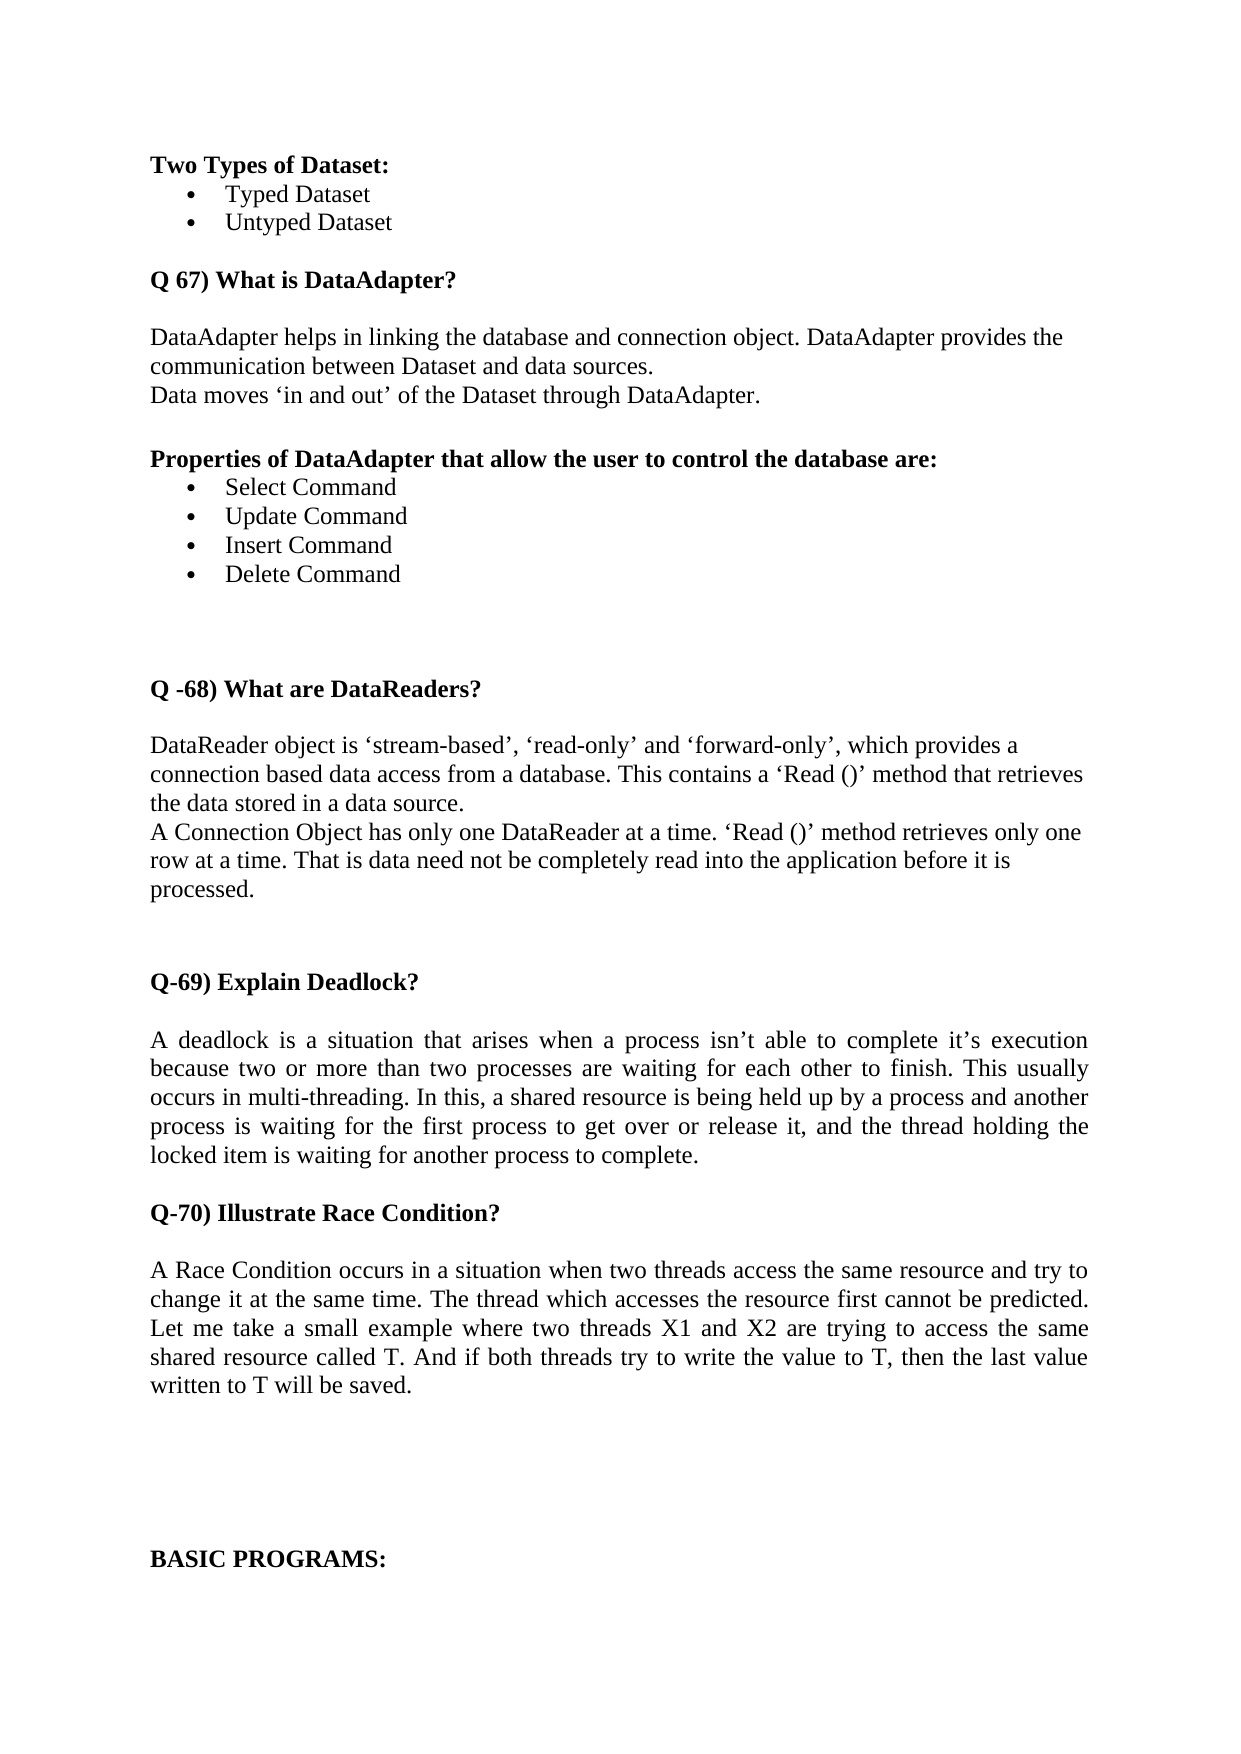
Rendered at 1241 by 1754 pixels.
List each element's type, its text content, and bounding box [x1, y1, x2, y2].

list Insert Command [187, 530, 1090, 559]
text Q 67) What is DataAdapter? [150, 265, 1090, 294]
text DataReader object is ‘stream-based’, ‘read-only’ and ‘forward-only’, which provides a connection based data access from a database. This contains a ‘Read ()’ method that retrieves the data stored in a data source. [150, 731, 1090, 817]
text Properties of DataAdapter that allow the user to control the database are: [150, 444, 1090, 472]
list Typed Dataset [187, 179, 1090, 207]
text A deadlock is a situation that arises when a process isn’t able to complete it’s execution because two or more than two processes are waiting for each other to finish. This usually occurs in multi-threading. In this, a shared resource is being held up by a process and another process is waiting for the first process to get over or release it, and the thread holding the locked item is waiting for another process to complete. [150, 1025, 1090, 1168]
text A Connection Object has only one DataReader at a time. ‘Read ()’ method retrieves only one row at a time. That is data need not be completely read into the application before it is processed. [150, 817, 1090, 903]
list Update Command [187, 501, 1090, 530]
text Q -68) What are DataReaders? [150, 674, 1090, 702]
text BASIC PROGRAMS: [150, 1544, 1090, 1573]
text Q-70) Illustrate Race Condition? [150, 1198, 1090, 1226]
text DataAdapter helps in linking the database and connection object. DataAdapter provides the communication between Dataset and data sources. [150, 322, 1090, 380]
text Two Types of Dataset: [150, 150, 1090, 179]
text A Race Condition occurs in a situation when two threads access the same resource and try to change it at the same time. The thread which accesses the resource first cannot be predicted. Let me take a small example where two threads X1 and X2 are trying to access the same shared resource called T. And if both threads try to write the value to T, then the last value written to T will be saved. [150, 1256, 1090, 1399]
text Q-69) Explain Deadlock? [150, 967, 1090, 996]
list Untyped Dataset [187, 207, 1090, 236]
list Delete Command [187, 559, 1090, 587]
text Data moves ‘in and out’ of the Dataset through DataAdapter. [150, 380, 1090, 409]
list Select Command [187, 472, 1090, 501]
